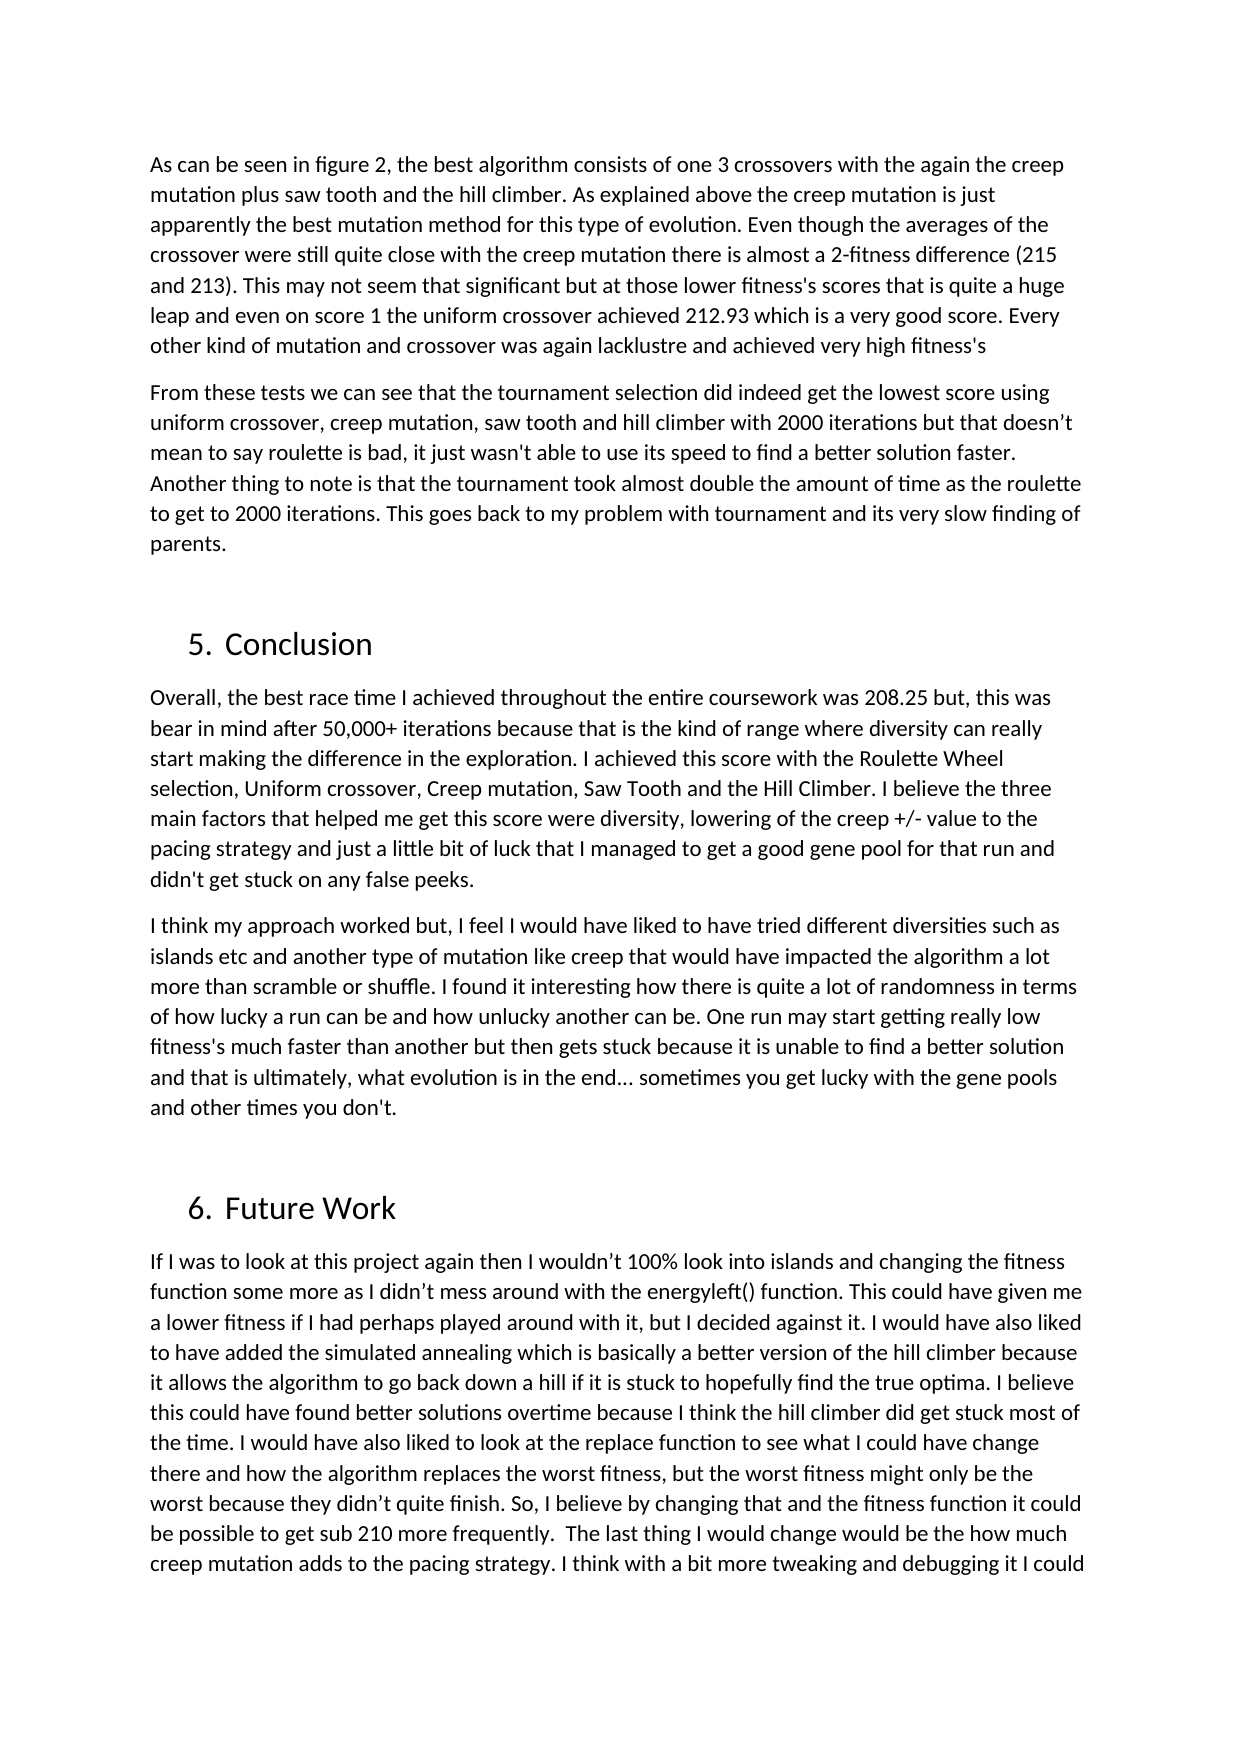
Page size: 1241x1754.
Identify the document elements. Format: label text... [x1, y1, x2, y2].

text From these tests we can see that the tournament selection did indeed get the lowest score using uniform crossover, creep mutation, saw tooth and hill climber with 2000 iterations but that doesn’t mean to say roulette is bad, it just wasn't able to use its speed to find a better solution faster. Another thing to note is that the tournament took almost double the amount of time as the roulette to get to 2000 iterations. This goes back to my problem with tournament and its very slow finding of parents. [150, 378, 1090, 557]
text Overall, the best race time I achieved throughout the entire coursework was 208.25 but, this was bear in mind after 50,000+ iterations because that is the kind of range where diversity can really start making the difference in the exploration. I achieved this score with the Roulette Wheel selection, Uniform crossover, Creep mutation, Saw Tooth and the Hill Climber. I believe the three main factors that helped me get this score were diversity, lowering of the creep +/- value to the pacing strategy and just a little bit of luck that I managed to get a good gene pool for that run and didn't get stuck on any false peeks. [150, 683, 1090, 893]
text As can be seen in figure 2, the best algorithm consists of one 3 crossovers with the again the creep mutation plus saw tooth and the hill climber. As explained above the creep mutation is just apparently the best mutation method for this type of evolution. Even though the averages of the crossover were still quite close with the creep mutation there is almost a 2-fitness difference (215 and 213). This may not seem that significant but at those lower fitness's scores that is quite a huge leap and even on score 1 the uniform crossover achieved 212.93 which is a very good score. Every other kind of mutation and crossover was again lacklustre and achieved very high fitness's [150, 150, 1090, 359]
text I think my approach worked but, I feel I would have liked to have tried different diversities such as islands etc and another type of mutation like creep that would have impacted the algorithm a lot more than scramble or shuffle. I found it interesting how there is quite a lot of randomness in terms of how lucky a run can be and how unlucky another can be. One run may start getting really low fitness's much faster than another but then gets stuck because it is unable to find a better solution and that is ultimately, what evolution is in the end... sometimes you get lucky with the gene pools and other times you don't. [150, 912, 1090, 1121]
list Future Work [187, 1187, 1090, 1227]
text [150, 1247, 1090, 1577]
list Conclusion [187, 623, 1090, 664]
